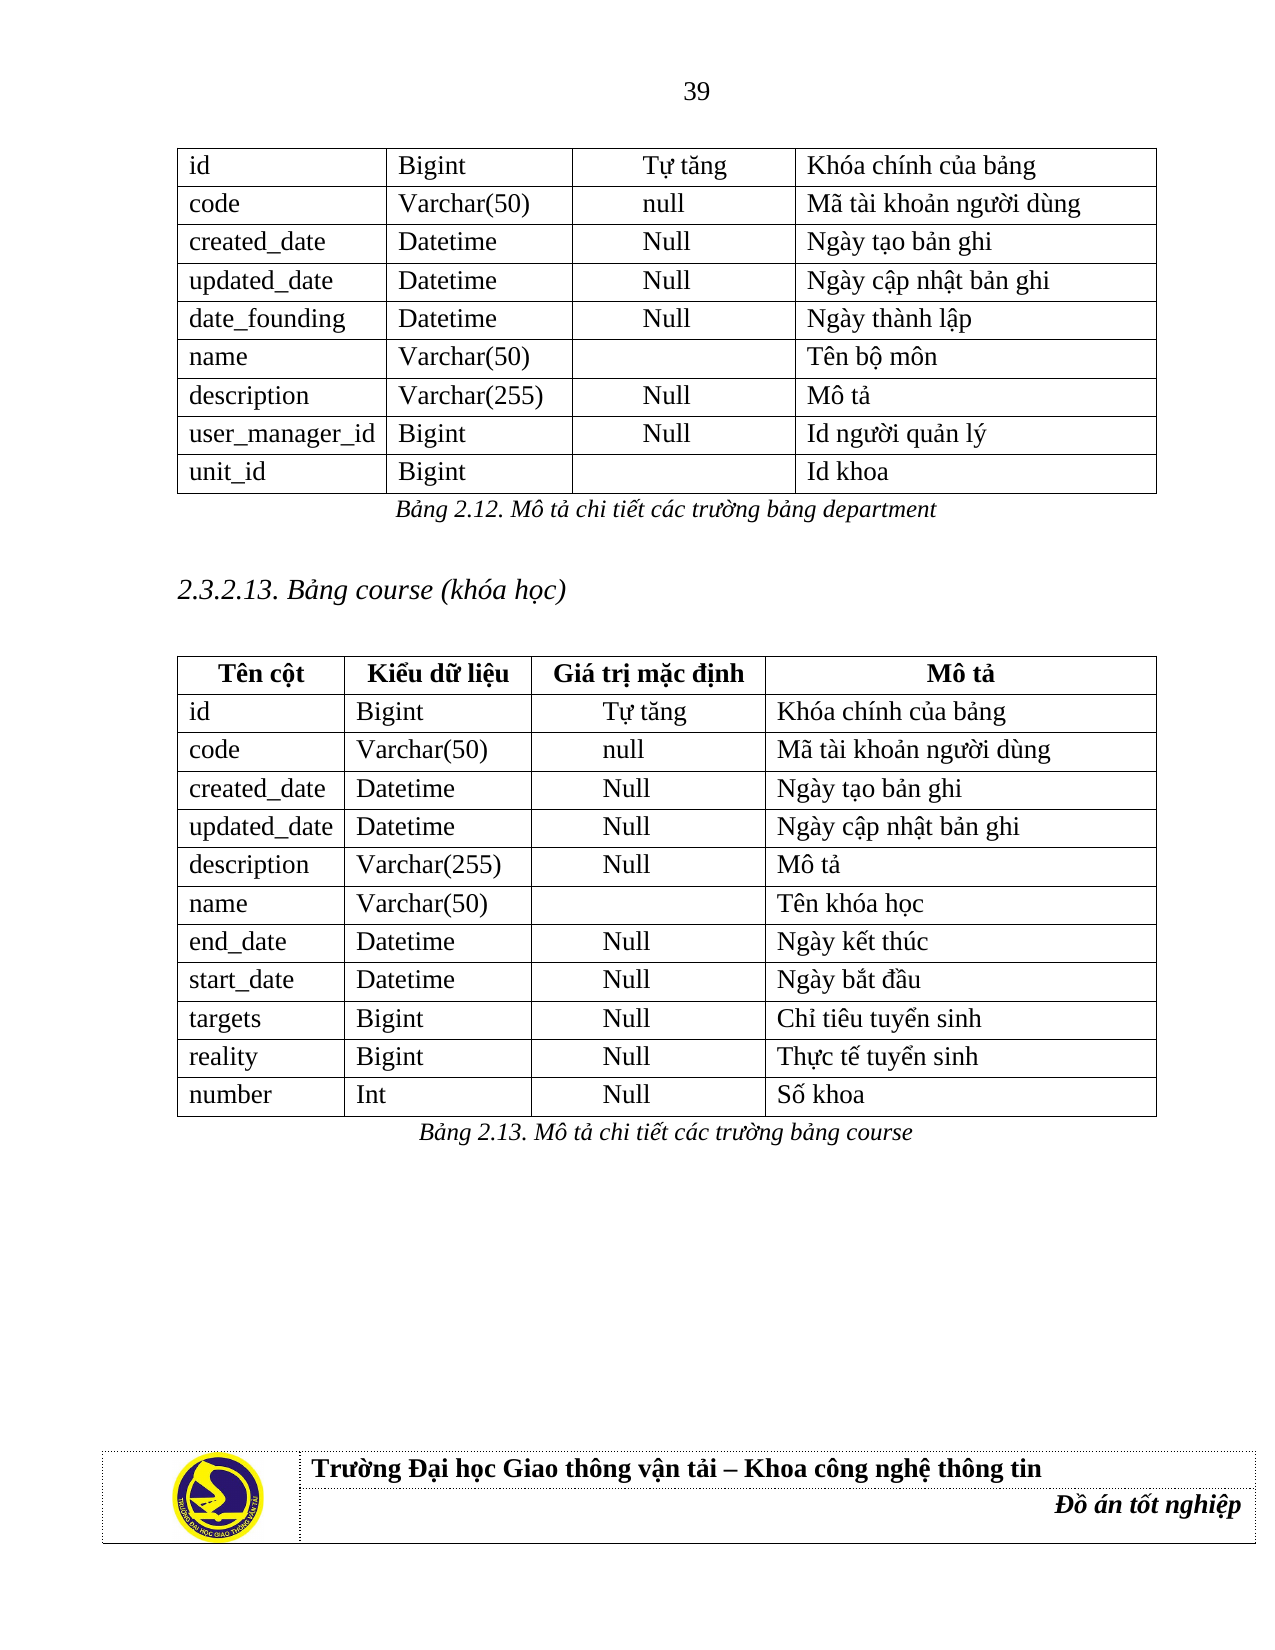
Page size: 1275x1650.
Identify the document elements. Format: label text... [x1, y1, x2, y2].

table_cell Null [532, 963, 765, 1001]
table_cell Mô tả [796, 379, 1156, 416]
table_cell Datetime [345, 772, 531, 809]
table_cell Ngày kết thúc [766, 925, 1156, 962]
table_cell Ngày tạo bản ghi [766, 772, 1156, 809]
table_cell Tự tăng [532, 695, 765, 732]
table_cell Id người quản lý [796, 417, 1156, 454]
table_cell targets [178, 1002, 344, 1039]
picture [172, 1452, 264, 1543]
table_cell null [532, 733, 765, 771]
table_cell Bigint [345, 695, 531, 732]
table_cell Datetime [345, 963, 531, 1001]
table_cell Ngày thành lập [796, 302, 1156, 339]
table_cell Null [573, 302, 795, 339]
table_cell Chỉ tiêu tuyển sinh [766, 1002, 1156, 1039]
table_cell unit_id [178, 455, 386, 493]
table_header Kiểu dữ liệu [345, 657, 531, 694]
table_cell Bigint [387, 149, 572, 186]
table_cell Bigint [387, 455, 572, 493]
table_cell Bigint [345, 1002, 531, 1039]
table_cell Số khoa [766, 1078, 1156, 1116]
table_cell Bigint [345, 1040, 531, 1077]
table_cell id [178, 149, 386, 186]
table_cell [573, 340, 795, 378]
table_header Mô tả [766, 657, 1156, 694]
table_cell Null [532, 810, 765, 847]
table_cell Khóa chính của bảng [766, 695, 1156, 732]
table_cell updated_date [178, 810, 344, 847]
table_cell Thực tế tuyển sinh [766, 1040, 1156, 1077]
table_cell Datetime [387, 264, 572, 301]
table_cell Id khoa [796, 455, 1156, 493]
table_cell description [178, 379, 386, 416]
table_cell Datetime [387, 302, 572, 339]
table_cell Null [573, 225, 795, 263]
table_cell Null [573, 417, 795, 454]
table_cell Khóa chính của bảng [796, 149, 1156, 186]
table_cell Ngày cập nhật bản ghi [796, 264, 1156, 301]
table_cell Ngày cập nhật bản ghi [766, 810, 1156, 847]
table_cell Null [532, 1078, 765, 1116]
table_cell Null [532, 925, 765, 962]
table_cell Null [532, 1002, 765, 1039]
table_header Giá trị mặc định [532, 657, 765, 694]
table_cell Tên khóa học [766, 887, 1156, 924]
table_cell [532, 887, 765, 924]
table_cell name [178, 887, 344, 924]
table_cell name [178, 340, 386, 378]
table_cell Tên bộ môn [796, 340, 1156, 378]
text Bảng 2.13. Mô tả chi tiết các trường bảng course [177, 1117, 1157, 1145]
table_cell Mã tài khoản người dùng [766, 733, 1156, 771]
table_cell number [178, 1078, 344, 1116]
table_cell Varchar(50) [345, 733, 531, 771]
table_cell Null [532, 1040, 765, 1077]
table_cell Null [532, 772, 765, 809]
table_cell created_date [178, 772, 344, 809]
table_cell updated_date [178, 264, 386, 301]
table_cell code [178, 187, 386, 224]
table_cell id [178, 695, 344, 732]
table_cell reality [178, 1040, 344, 1077]
table_cell Datetime [345, 810, 531, 847]
table_header Tên cột [178, 657, 344, 694]
table_cell Tự tăng [573, 149, 795, 186]
table_cell Null [573, 264, 795, 301]
table_cell [573, 455, 795, 493]
table_cell Mã tài khoản người dùng [796, 187, 1156, 224]
table_cell Varchar(50) [387, 187, 572, 224]
table_cell Varchar(50) [387, 340, 572, 378]
subtitle 2.3.2.13. Bảng course (khóa học) [177, 572, 1157, 606]
table_cell Varchar(50) [345, 887, 531, 924]
table_cell created_date [178, 225, 386, 263]
table_cell Datetime [387, 225, 572, 263]
table_cell Null [532, 848, 765, 886]
text Bảng 2.12. Mô tả chi tiết các trường bảng department [177, 494, 1157, 522]
table_cell date_founding [178, 302, 386, 339]
table_cell Mô tả [766, 848, 1156, 886]
table_cell Bigint [387, 417, 572, 454]
table_cell end_date [178, 925, 344, 962]
table_cell Ngày tạo bản ghi [796, 225, 1156, 263]
table_cell Varchar(255) [387, 379, 572, 416]
table_cell null [573, 187, 795, 224]
table_cell start_date [178, 963, 344, 1001]
table_cell description [178, 848, 344, 886]
table_cell Ngày bắt đầu [766, 963, 1156, 1001]
table_cell code [178, 733, 344, 771]
table_cell Varchar(255) [345, 848, 531, 886]
table_cell Datetime [345, 925, 531, 962]
table_cell Int [345, 1078, 531, 1116]
table_cell Null [573, 379, 795, 416]
table_cell user_manager_id [178, 417, 386, 454]
